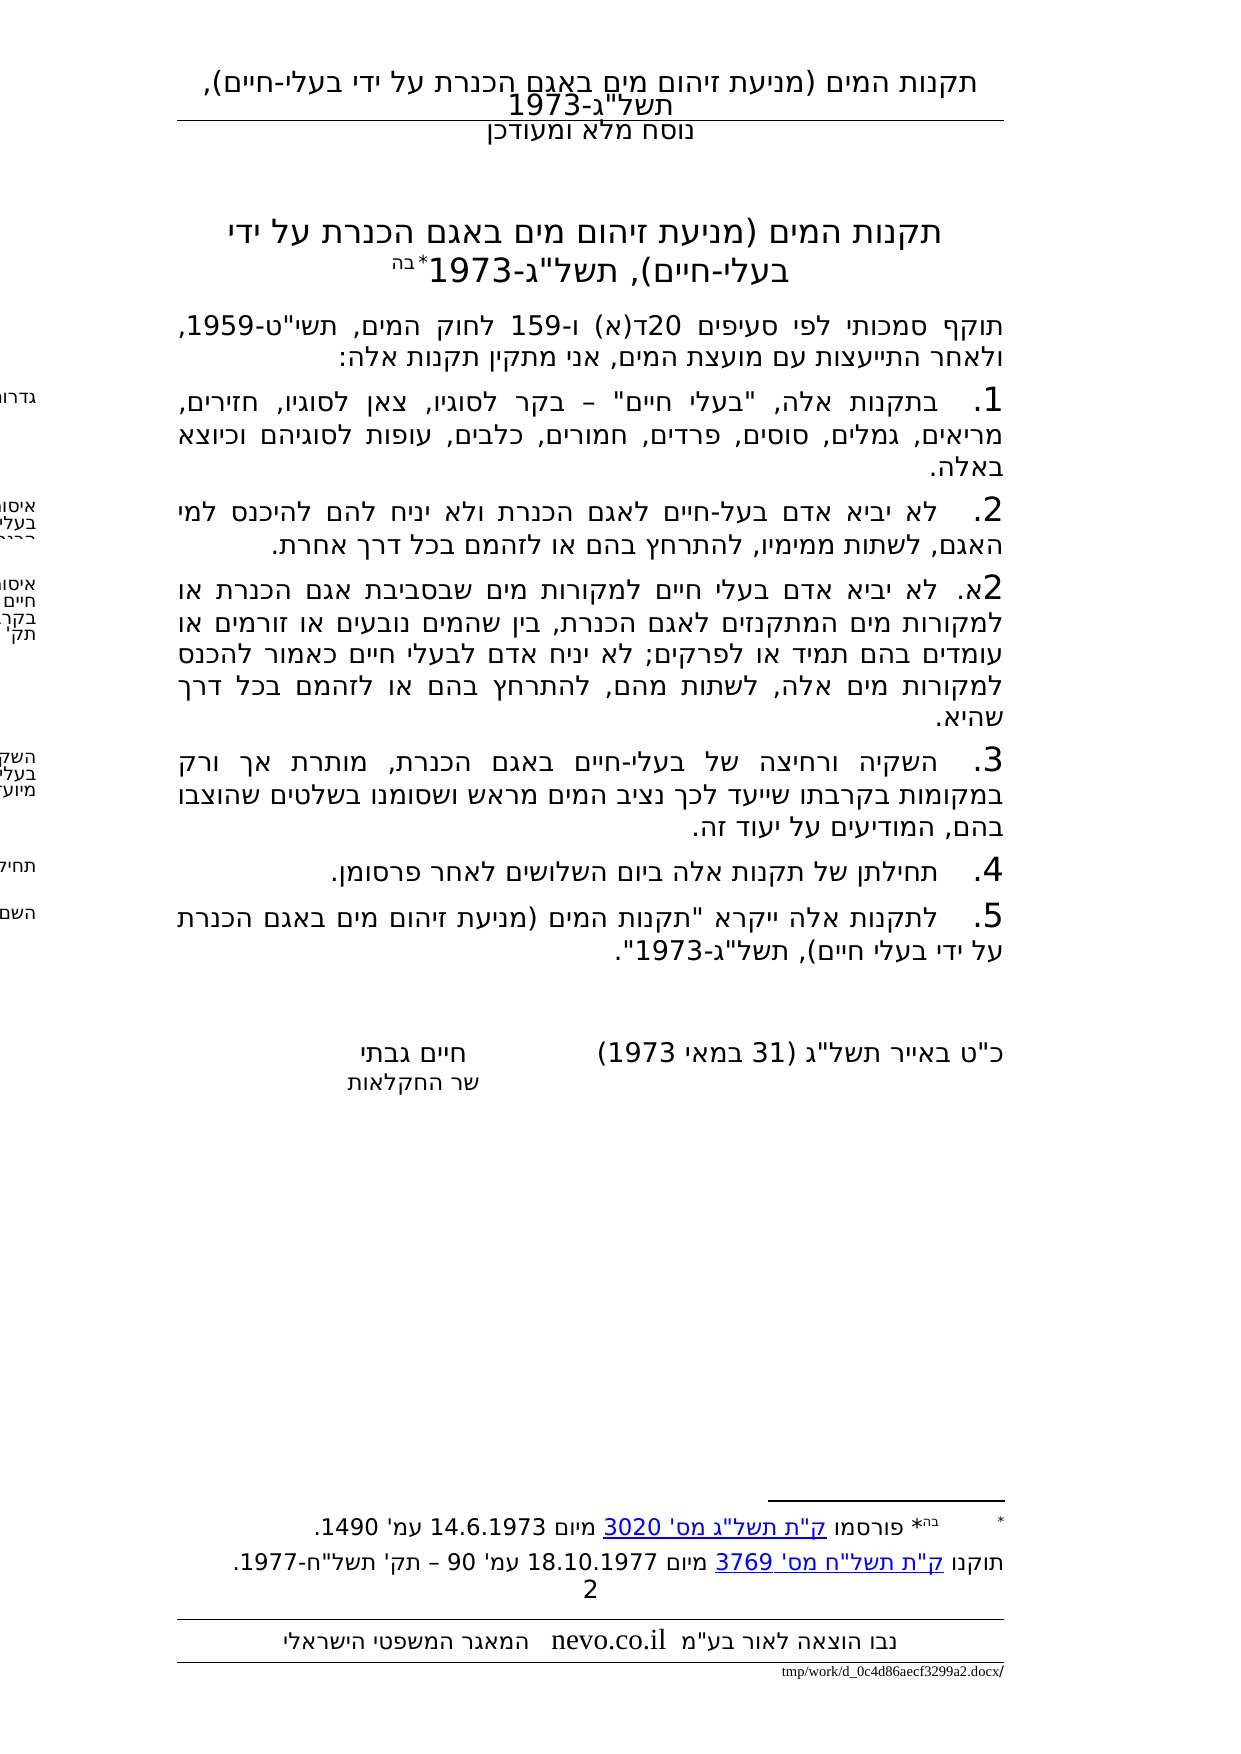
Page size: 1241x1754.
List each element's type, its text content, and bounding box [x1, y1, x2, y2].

text 3. השקיה ורחיצה של בעלי-חיים באגם הכנרת, מותרת אך ורק במקומות בקרבתו שייעד לכך נציב המים מראש ושסומנו בשלטים שהוצבו בהם, המודיעים על יעוד זה. [177, 741, 1004, 843]
text שר החקלאות [177, 1069, 1004, 1096]
text תקנות המים (מניעת זיהום מים באגם הכנרת על ידי בעלי-חיים), תשל"ג-1973* [177, 212, 1004, 290]
text 2א. לא יביא אדם בעלי חיים למקורות מים שבסביבת אגם הכנרת או למקורות מים המתקנזים לאגם הכנרת, בין שהמים נובעים או זורמים או עומדים בהם תמיד או לפרקים; לא יניח אדם לבעלי חיים כאמור להכנס למקורות מים אלה, לשתות מהם, להתרחץ בהם או לזהמם בכל דרך שהיא. [177, 568, 1004, 733]
text כ"ט באייר תשל"ג (31 במאי 1973) חיים גבתי [177, 1038, 1004, 1069]
text 1. בתקנות אלה, "בעלי חיים" – בקר לסוגיו, צאן לסוגיו, חזירים, מריאים, גמלים, סוסים, פרדים, חמורים, כלבים, עופות לסוגיהם וכיוצא באלה. [177, 381, 1004, 483]
text 4. תחילתן של תקנות אלה ביום השלושים לאחר פרסומן. [177, 850, 1004, 889]
text בתוקף סמכותי לפי סעיפים 20ד(א) ו-159 לחוק המים, תשי"ט-1959, ולאחר התייעצות עם מועצת המים, אני מתקין תקנות אלה: [177, 310, 1004, 373]
text 2. לא יביא אדם בעל-חיים לאגם הכנרת ולא יניח להם להיכנס למי האגם, לשתות ממימיו, להתרחץ בהם או לזהמם בכל דרך אחרת. [177, 490, 1004, 561]
text 5. לתקנות אלה ייקרא "תקנות המים (מניעת זיהום מים באגם הכנרת על ידי בעלי חיים), תשל"ג-1973". [177, 897, 1004, 967]
